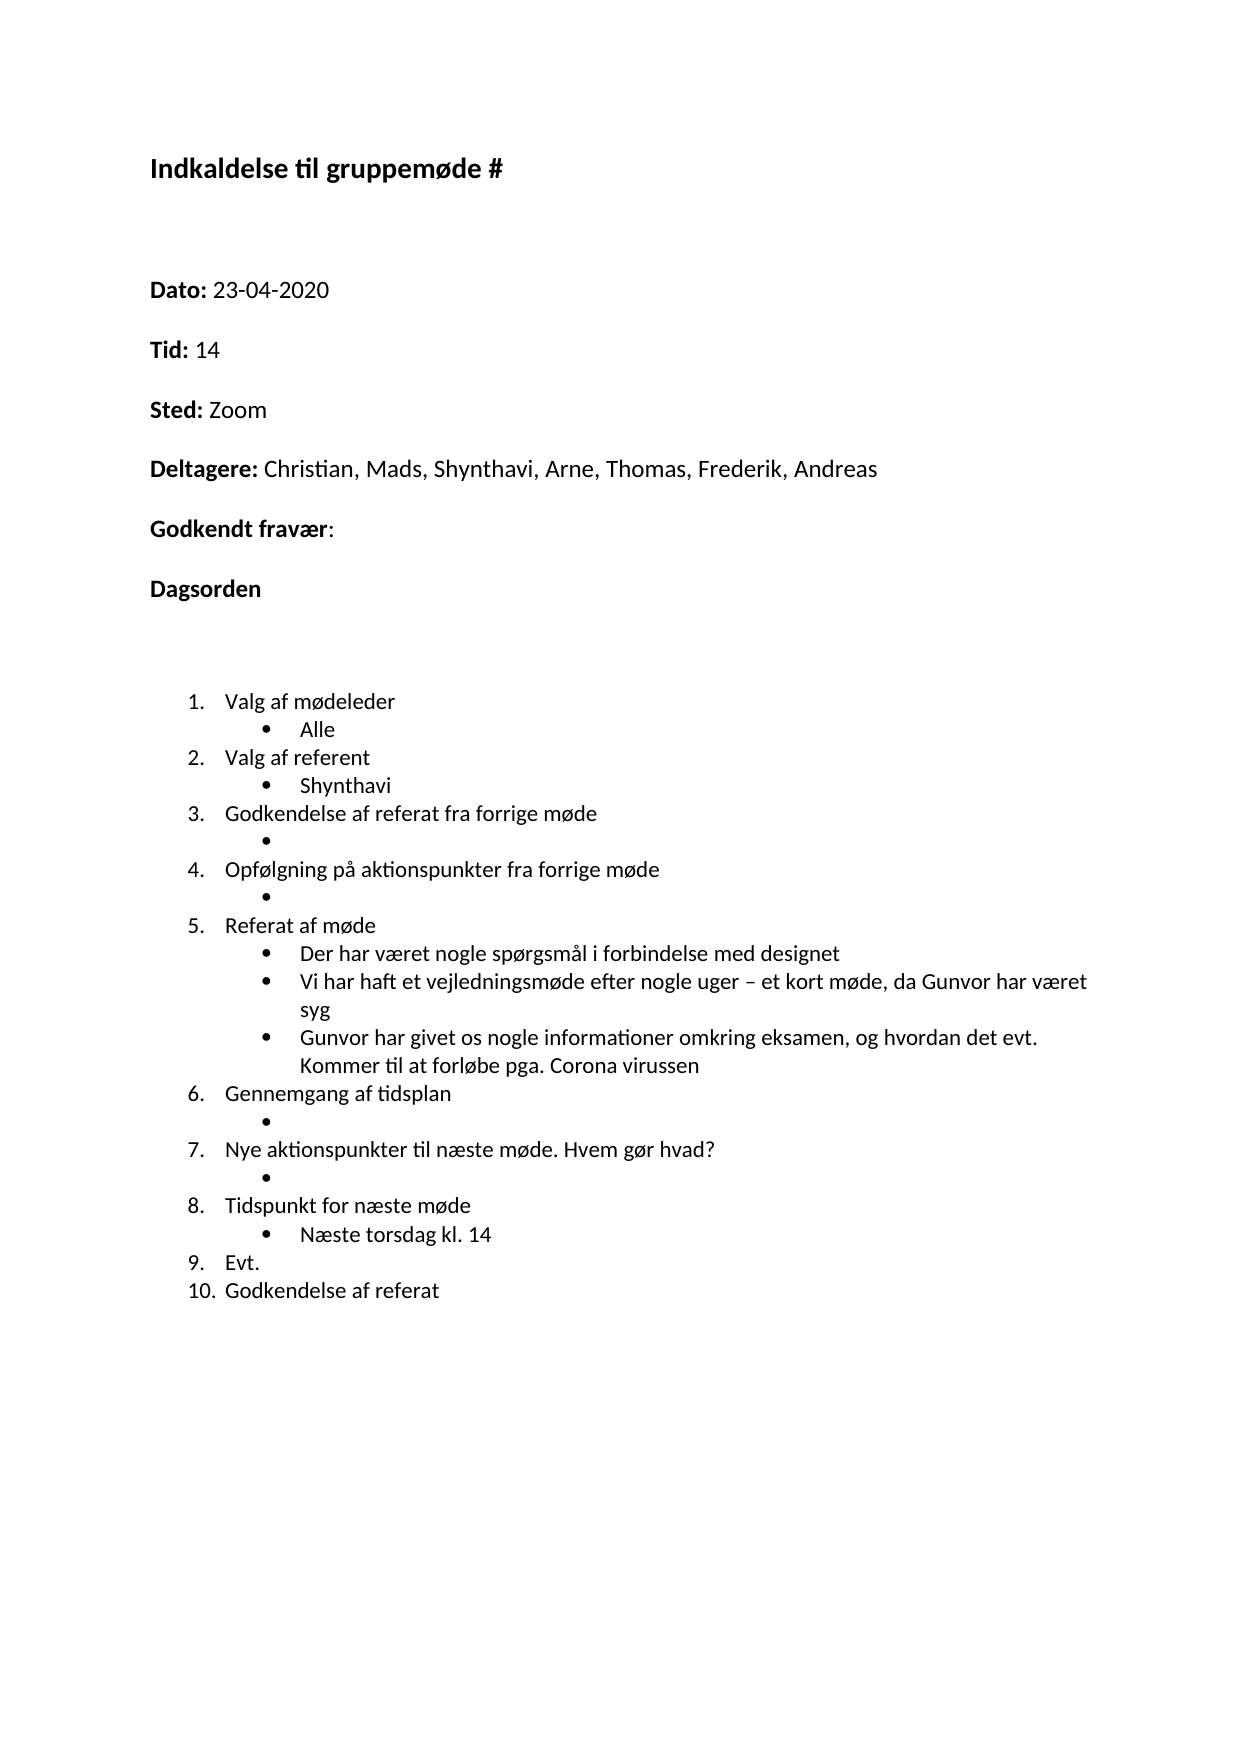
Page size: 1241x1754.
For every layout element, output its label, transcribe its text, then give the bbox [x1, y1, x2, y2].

text Indkaldelse til gruppemøde # [150, 150, 1090, 186]
text Tid: 14 [150, 334, 1090, 365]
list Godkendelse af referat [187, 1276, 1090, 1304]
list Shynthavi [262, 771, 1090, 799]
list Referat af møde [187, 911, 1090, 939]
text Sted: Zoom [150, 394, 1090, 424]
list Valg af referent [187, 743, 1090, 771]
list Gennemgang af tidsplan [187, 1079, 1090, 1108]
text Dato: 23-04-2020 [150, 274, 1090, 305]
list Gunvor har givet os nogle informationer omkring eksamen, og hvordan det evt. Kommer til at forløbe pga. Corona virussen [262, 1023, 1090, 1079]
list Alle [262, 715, 1090, 743]
list Valg af mødeleder [187, 687, 1090, 715]
list Der har været nogle spørgsmål i forbindelse med designet [262, 939, 1090, 967]
text Deltagere: Christian, Mads, Shynthavi, Arne, Thomas, Frederik, Andreas [150, 453, 1090, 484]
list Tidspunkt for næste møde [187, 1192, 1090, 1220]
list Nye aktionspunkter til næste møde. Hvem gør hvad? [187, 1136, 1090, 1164]
list Evt. [187, 1248, 1090, 1276]
list Vi har haft et vejledningsmøde efter nogle uger – et kort møde, da Gunvor har været syg [262, 967, 1090, 1023]
text Dagsorden [150, 573, 1090, 603]
list Opfølgning på aktionspunkter fra forrige møde [187, 855, 1090, 883]
text Godkendt fravær: [150, 513, 1090, 544]
list Næste torsdag kl. 14 [262, 1220, 1090, 1248]
list Godkendelse af referat fra forrige møde [187, 799, 1090, 827]
